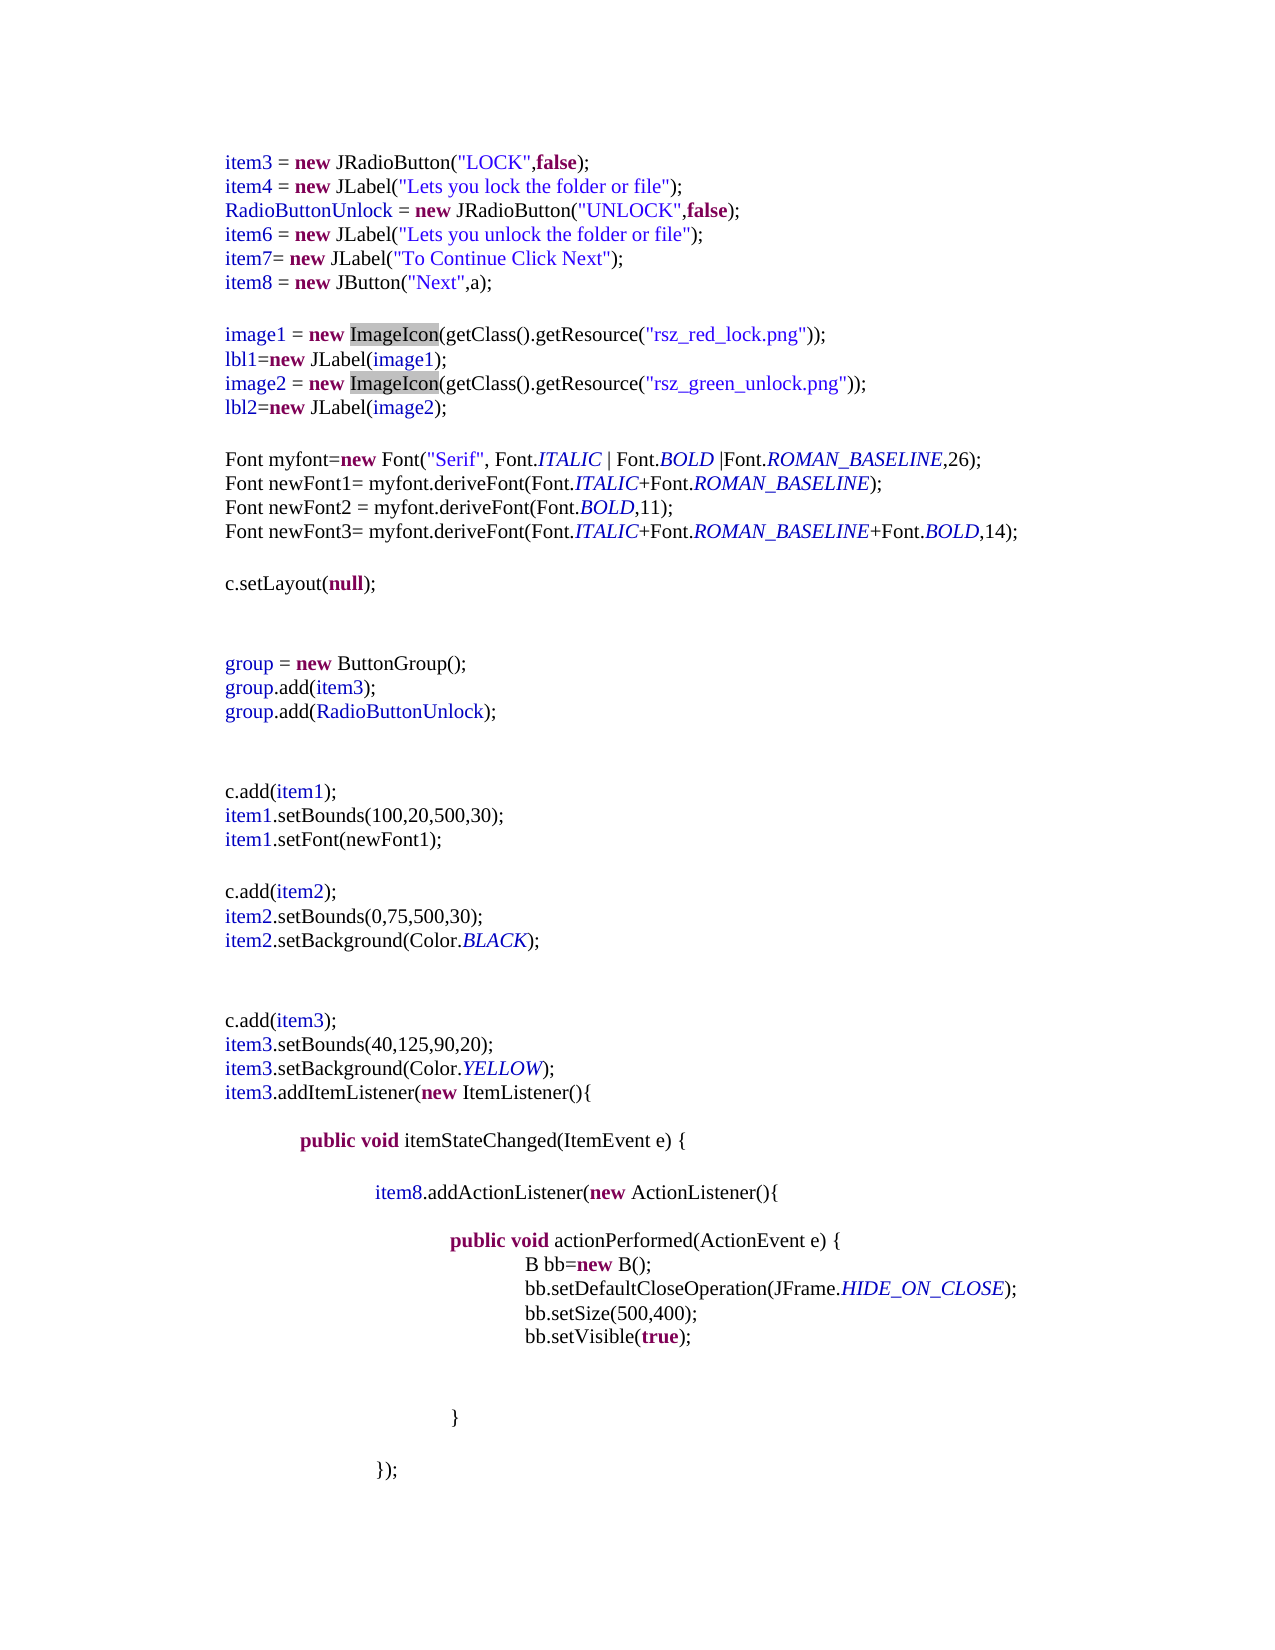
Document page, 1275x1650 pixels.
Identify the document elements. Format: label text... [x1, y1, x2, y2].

text item4 = new JLabel("Lets you lock the folder or file"); [150, 174, 1125, 198]
text item1.setFont(newFont1); [150, 827, 1125, 851]
text public void itemStateChanged(ItemEvent e) { [150, 1128, 1125, 1152]
text c.add(item1); [150, 779, 1125, 803]
text public void actionPerformed(ActionEvent e) { [150, 1228, 1125, 1252]
text bb.setVisible(true); [150, 1324, 1125, 1348]
text image2 = new ImageIcon(getClass().getResource("rsz_green_unlock.png")); [150, 371, 350, 394]
text item2.setBackground(Color.BLACK); [150, 928, 1125, 952]
text group.add(RadioButtonUnlock); [150, 699, 1125, 723]
text B bb=new B(); [150, 1252, 1125, 1276]
text item8 = new JButton("Next",a); [150, 270, 1125, 294]
text Font newFont3= myfont.deriveFont(Font.ITALIC+Font.ROMAN_BASELINE+Font.BOLD,14); [150, 519, 1125, 543]
text bb.setDefaultCloseOperation(JFrame.HIDE_ON_CLOSE); [150, 1276, 1125, 1300]
text item8.addActionListener(new ActionListener(){ [150, 1180, 1125, 1204]
text Font myfont=new Font("Serif", Font.ITALIC | Font.BOLD |Font.ROMAN_BASELINE,26); [150, 447, 1125, 471]
text } [150, 1404, 1125, 1429]
text item7= new JLabel("To Continue Click Next"); [150, 246, 1125, 270]
text item6 = new JLabel("Lets you unlock the folder or file"); [150, 222, 1125, 246]
text item2.setBounds(0,75,500,30); [150, 903, 1125, 928]
text image1 = new ImageIcon(getClass().getResource("rsz_red_lock.png")); [150, 322, 1125, 346]
text item3 = new JRadioButton("LOCK",false); [150, 150, 1125, 174]
text Font newFont1= myfont.deriveFont(Font.ITALIC+Font.ROMAN_BASELINE); [150, 471, 1125, 495]
text item3.setBounds(40,125,90,20); [150, 1032, 1125, 1056]
text image2 = new ImageIcon(getClass().getResource("rsz_green_unlock.png")); [439, 371, 1125, 394]
text }); [150, 1457, 1125, 1481]
text item1.setBounds(100,20,500,30); [150, 803, 1125, 827]
text c.setLayout(null); [150, 571, 1125, 595]
text Font newFont2 = myfont.deriveFont(Font.BOLD,11); [150, 495, 1125, 519]
text c.add(item2); [150, 879, 1125, 903]
text RadioButtonUnlock = new JRadioButton("UNLOCK",false); [150, 198, 1125, 222]
text item3.setBackground(Color.YELLOW); [150, 1056, 1125, 1080]
text lbl2=new JLabel(image2); [150, 394, 1125, 419]
text group.add(item3); [150, 675, 1125, 699]
text c.add(item3); [150, 1008, 1125, 1032]
text group = new ButtonGroup(); [150, 651, 1125, 675]
text item3.addItemListener(new ItemListener(){ [150, 1080, 1125, 1104]
text bb.setSize(500,400); [150, 1300, 1125, 1324]
text lbl1=new JLabel(image1); [150, 346, 1125, 371]
